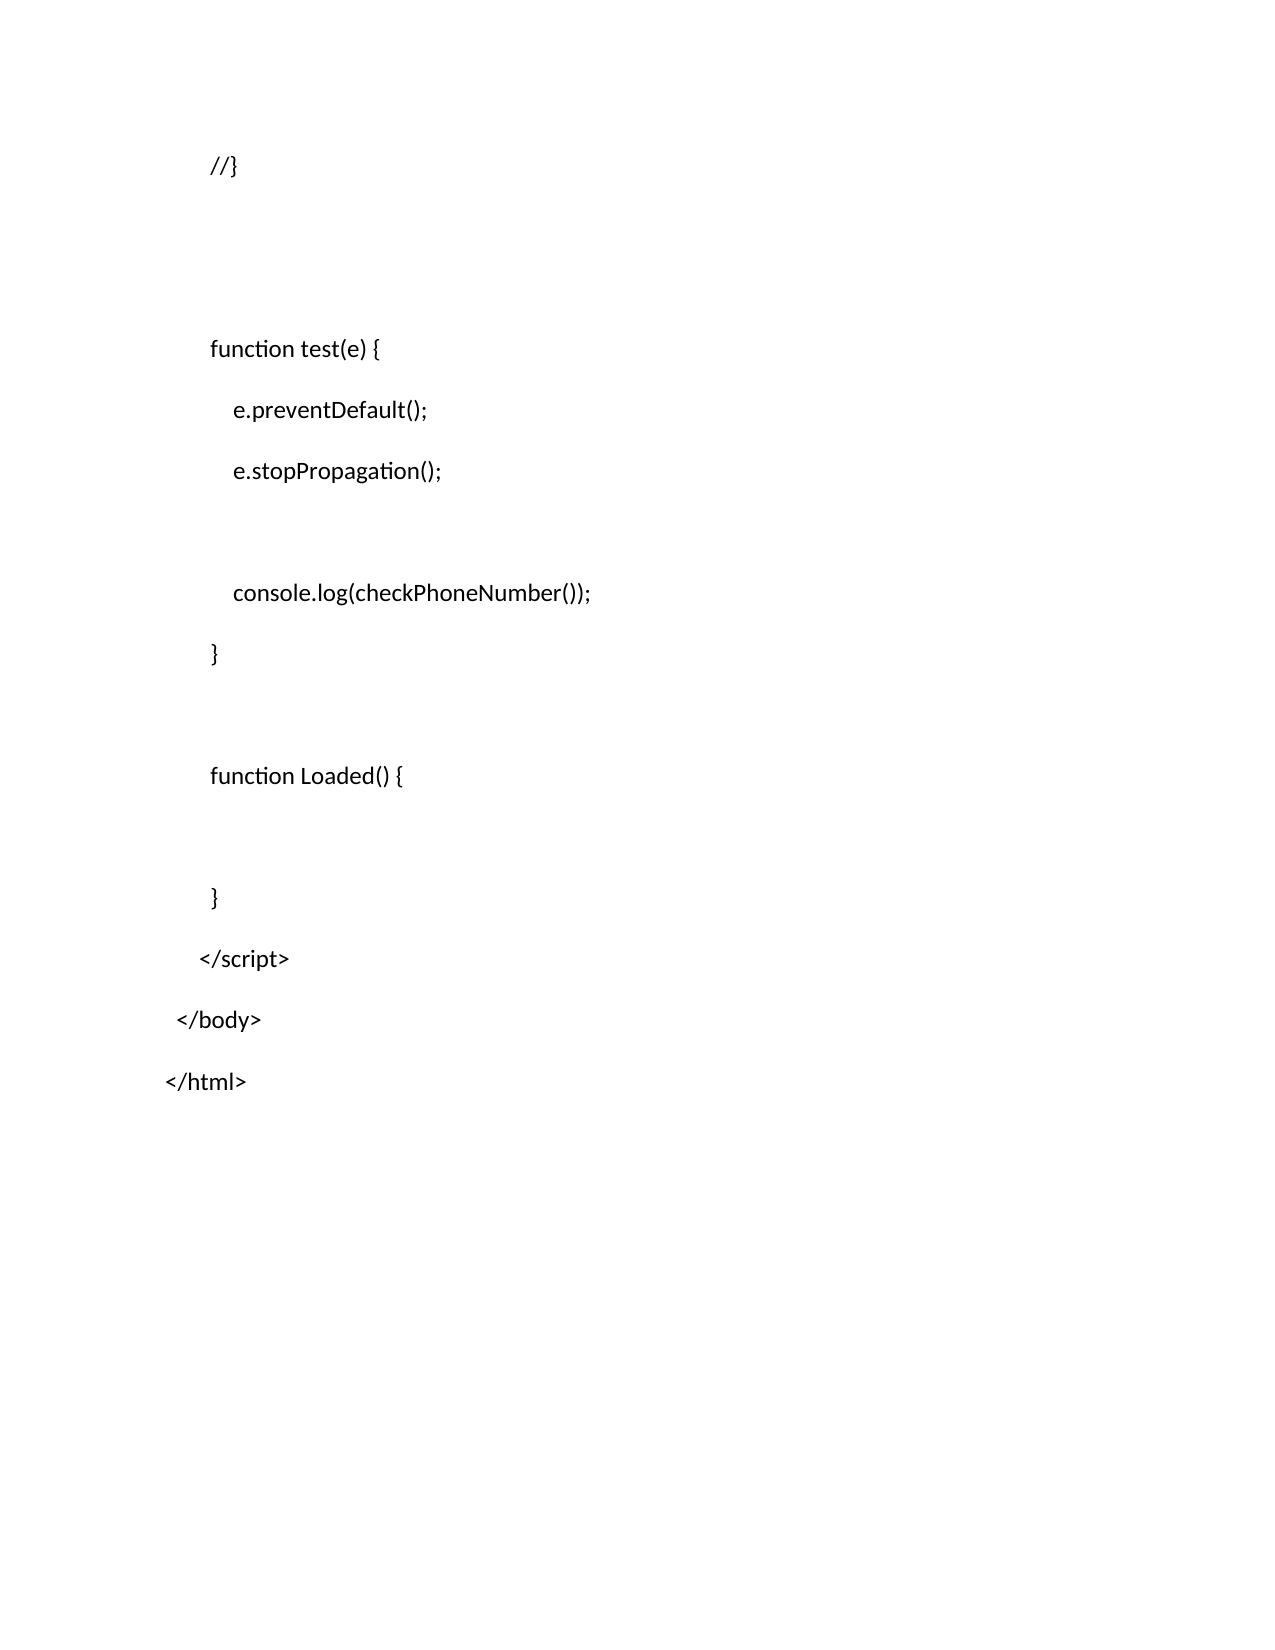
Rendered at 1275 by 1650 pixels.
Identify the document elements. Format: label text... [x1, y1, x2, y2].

text e.stopPropagation(); [150, 455, 1125, 486]
text </html> [150, 1066, 1125, 1096]
text function Loaded() { [150, 760, 1125, 791]
text console.log(checkPhoneNumber()); [150, 577, 1125, 608]
text //} [150, 150, 1125, 181]
text </script> [150, 943, 1125, 974]
text function test(e) { [150, 333, 1125, 364]
text e.preventDefault(); [150, 394, 1125, 425]
text </body> [150, 1004, 1125, 1035]
text } [150, 638, 1125, 669]
text } [150, 882, 1125, 913]
